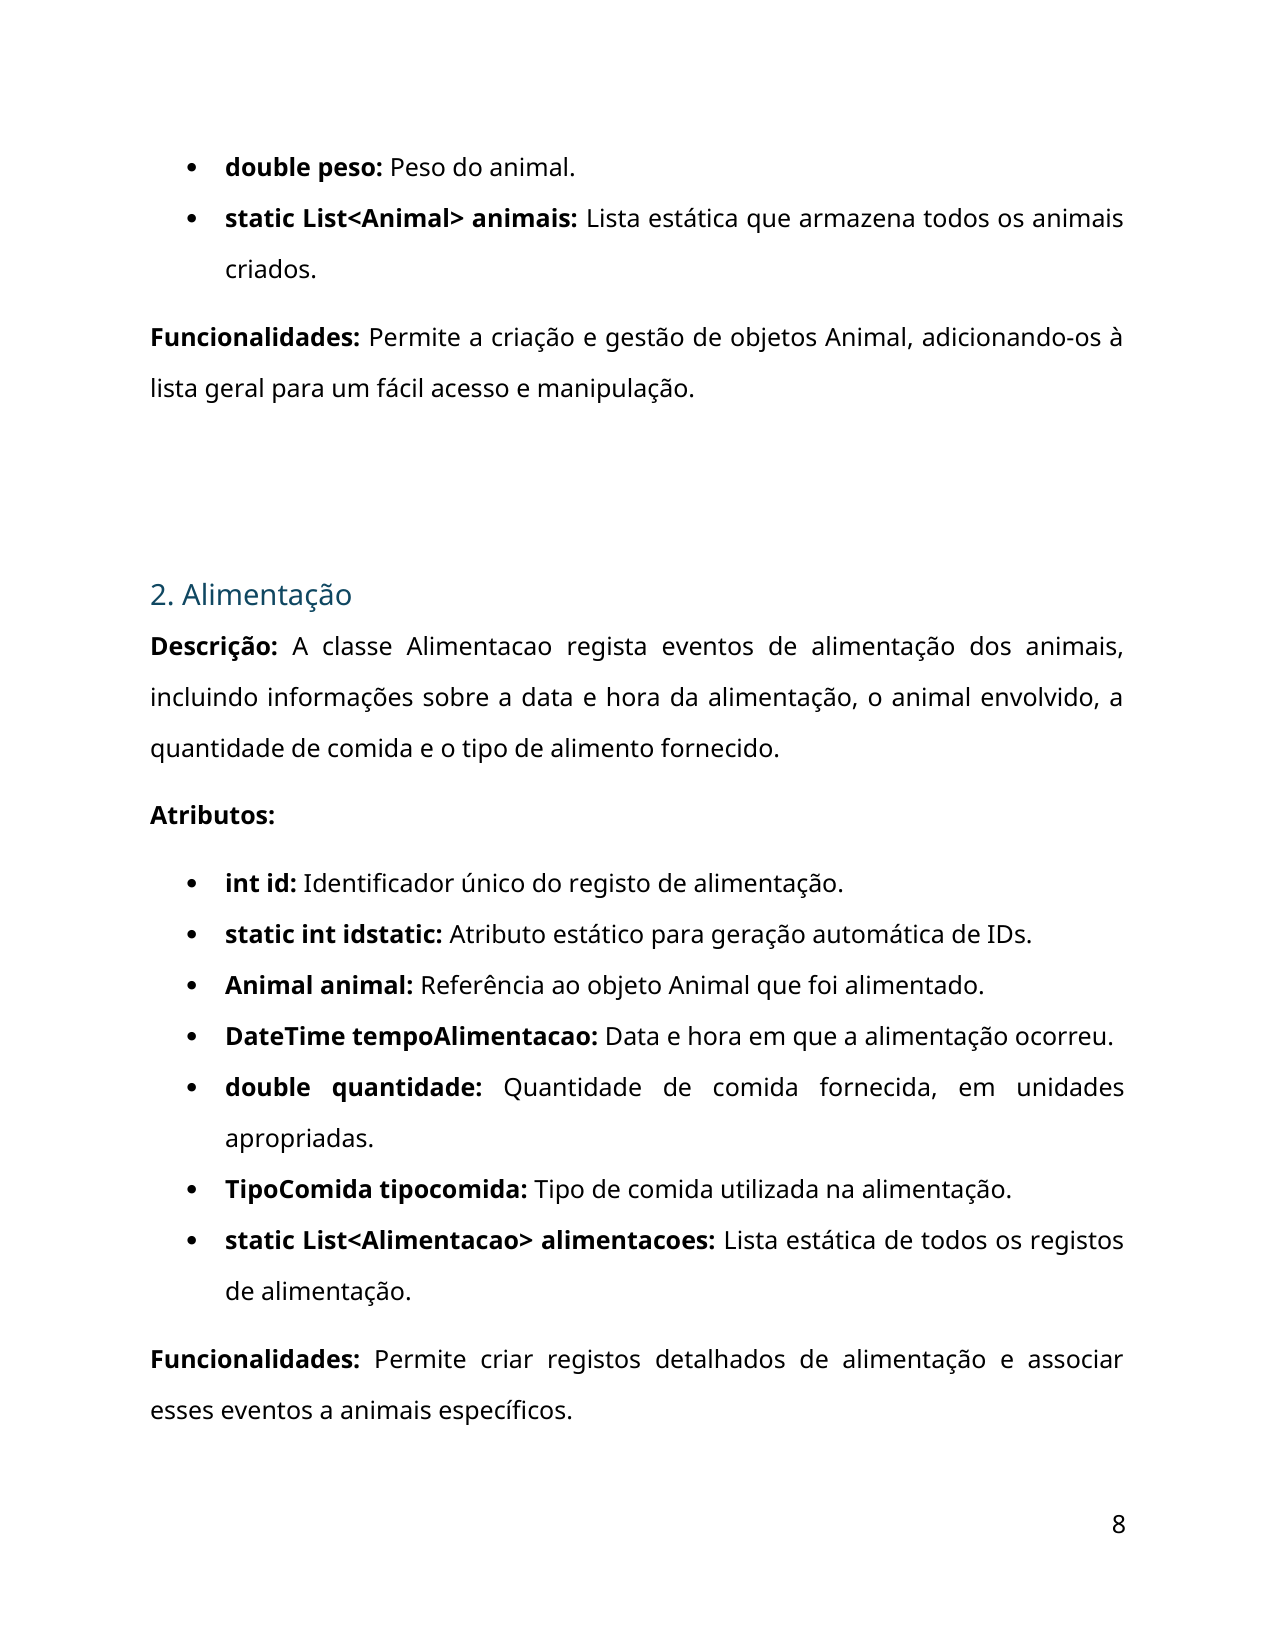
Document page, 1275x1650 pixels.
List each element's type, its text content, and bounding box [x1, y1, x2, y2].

list double quantidade: Quantidade de comida fornecida, em unidades apropriadas. [187, 1070, 1125, 1155]
list static List<Animal> animais: Lista estática que armazena todos os animais criados. [187, 201, 1125, 286]
text Funcionalidades: Permite a criação e gestão de objetos Animal, adicionando-os à lista geral para um fácil acesso e manipulação. [150, 320, 1125, 405]
list static int idstatic: Atributo estático para geração automática de IDs. [187, 917, 1125, 951]
text Descrição: A classe Alimentacao regista eventos de alimentação dos animais, incluindo informações sobre a data e hora da alimentação, o animal envolvido, a quantidade de comida e o tipo de alimento fornecido. [150, 628, 1125, 764]
list TipoComida tipocomida: Tipo de comida utilizada na alimentação. [187, 1172, 1125, 1206]
subtitle 2. Alimentação [150, 574, 1125, 614]
text Funcionalidades: Permite criar registos detalhados de alimentação e associar esses eventos a animais específicos. [150, 1342, 1125, 1427]
list double peso: Peso do animal. [187, 150, 1125, 184]
list static List<Alimentacao> alimentacoes: Lista estática de todos os registos de alimentação. [187, 1223, 1125, 1308]
list DateTime tempoAlimentacao: Data e hora em que a alimentação ocorreu. [187, 1019, 1125, 1053]
text Atributos: [150, 798, 1125, 832]
list Animal animal: Referência ao objeto Animal que foi alimentado. [187, 968, 1125, 1002]
list int id: Identificador único do registo de alimentação. [187, 866, 1125, 900]
